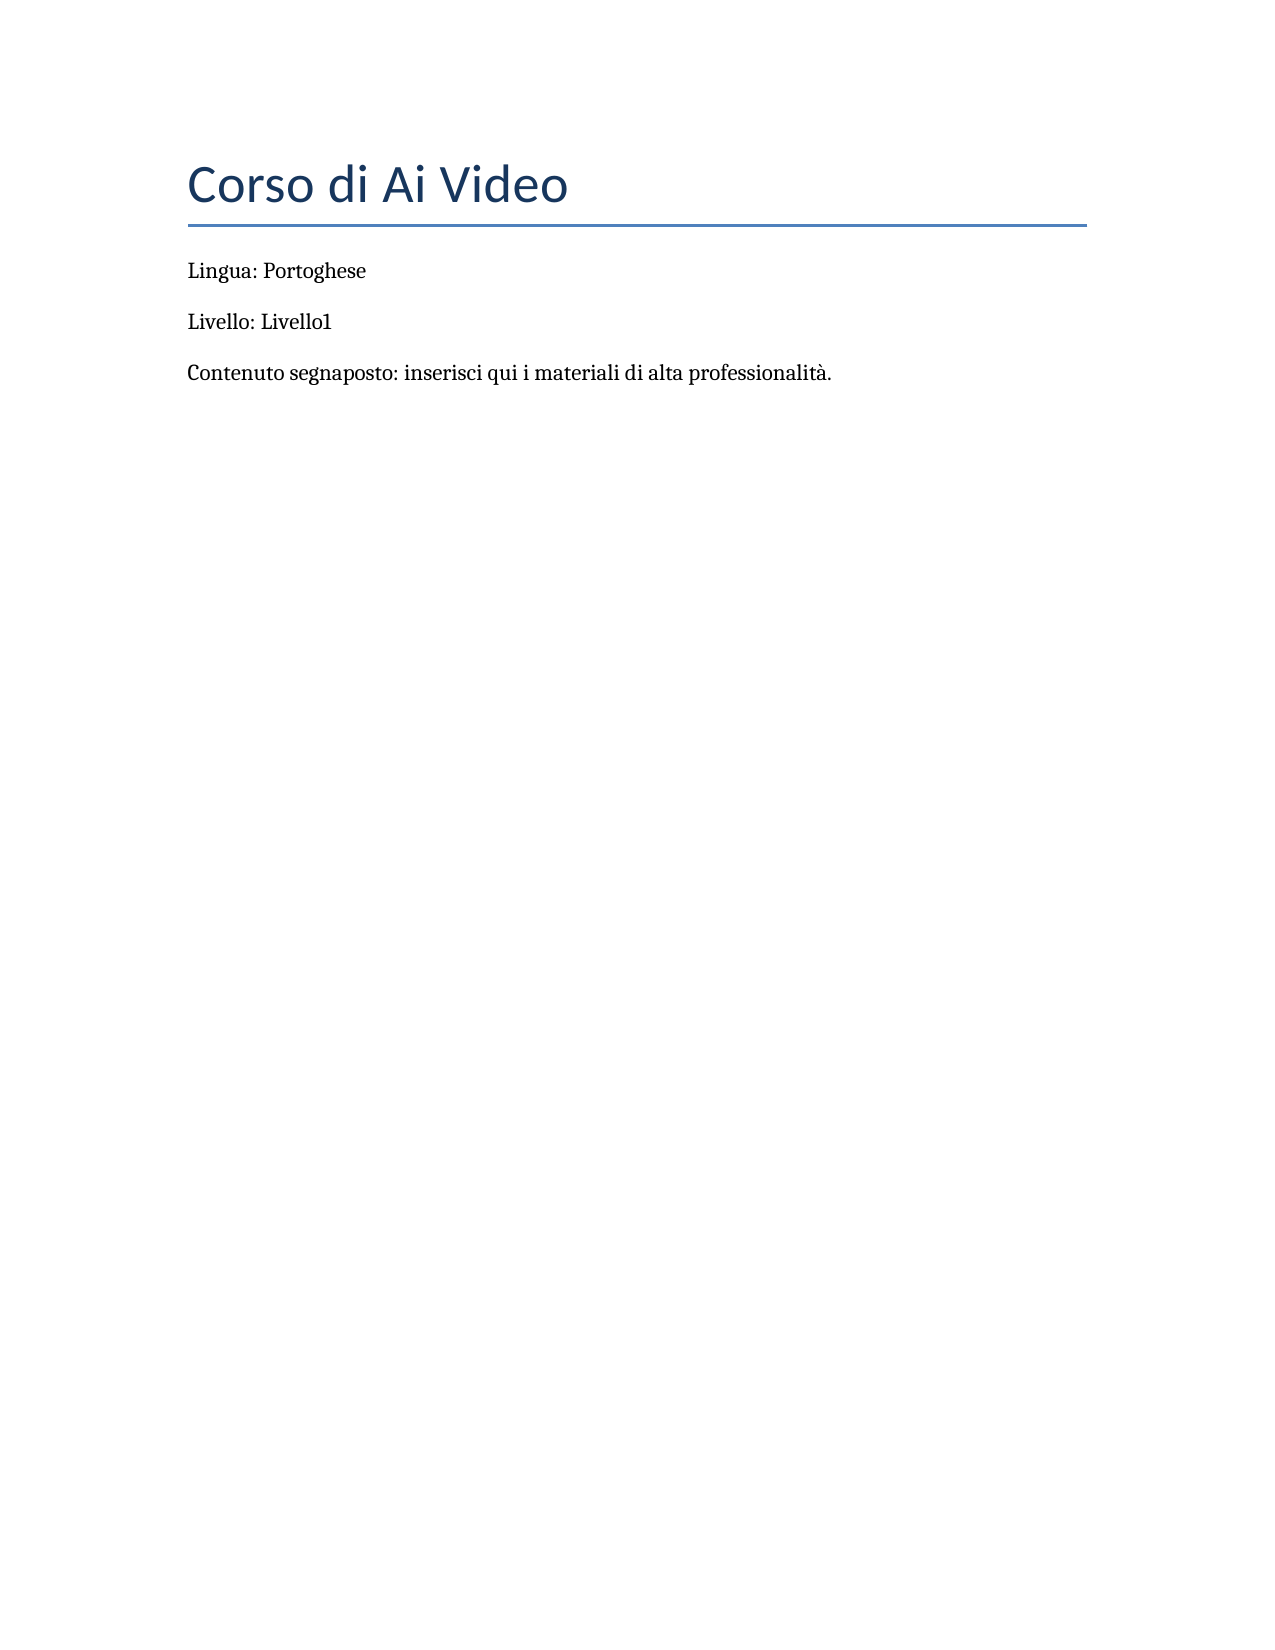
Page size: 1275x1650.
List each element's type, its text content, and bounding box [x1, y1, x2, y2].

text Lingua: Portoghese [187, 258, 1087, 284]
text Livello: Livello1 [187, 309, 1087, 335]
text Contenuto segnaposto: inserisci qui i materiali di alta professionalità. [187, 360, 1087, 386]
title Corso di Ai Video [187, 150, 1087, 227]
